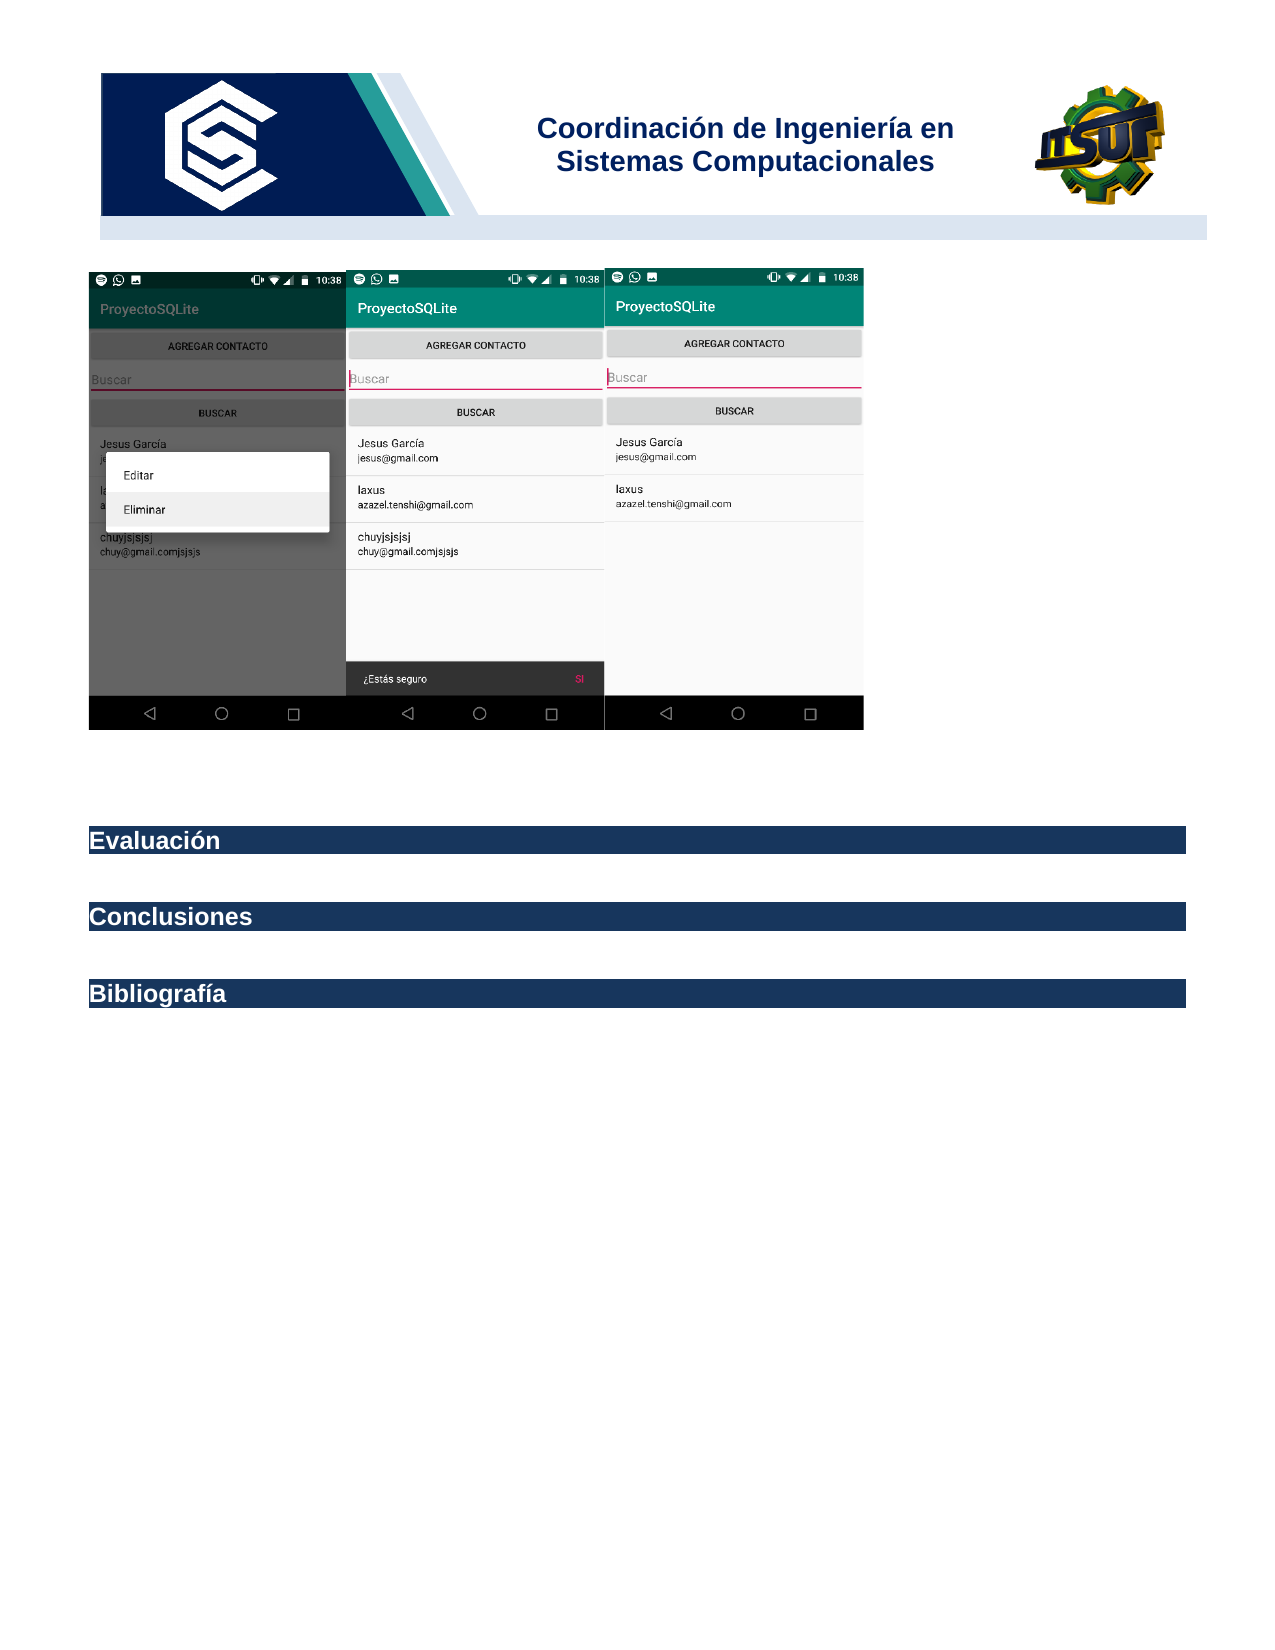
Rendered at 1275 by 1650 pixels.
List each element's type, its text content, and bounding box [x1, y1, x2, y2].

picture [1010, 73, 1197, 213]
text Conclusiones [89, 902, 1186, 931]
text Bibliografía [89, 979, 1186, 1008]
picture [88, 268, 864, 730]
text Evaluación [89, 826, 1186, 854]
